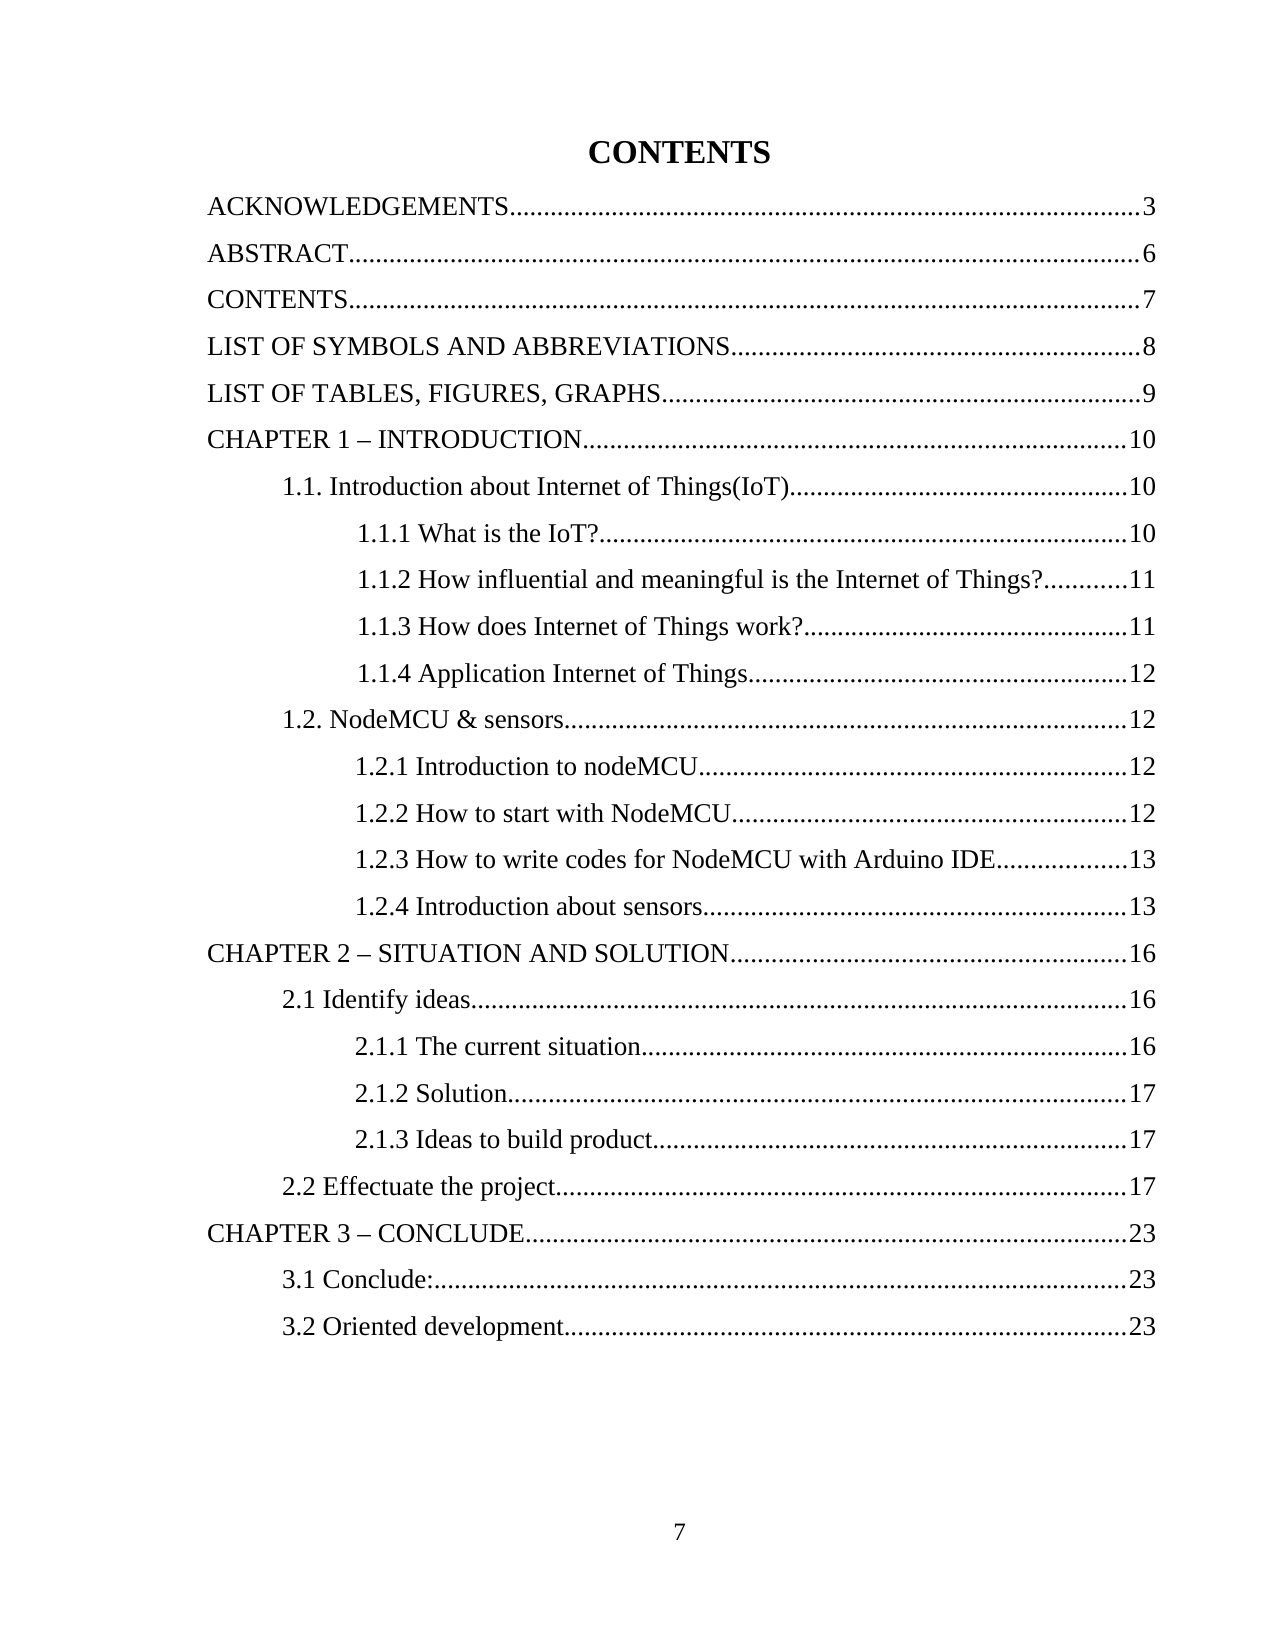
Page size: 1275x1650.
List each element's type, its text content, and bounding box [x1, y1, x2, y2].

text CHAPTER 3 – CONCLUDE 23 [207, 1217, 1152, 1248]
text 1.1.1 What is the IoT? 10 [357, 517, 1152, 548]
text 1.1.4 Application Internet of Things 12 [357, 657, 1152, 688]
text 1.2.3 How to write codes for NodeMCU with Arduino IDE 13 [354, 843, 1152, 874]
text CONTENTS 7 [207, 283, 1152, 314]
text 3.2 Oriented development 23 [282, 1310, 1152, 1341]
text 1.2.2 How to start with NodeMCU 12 [731, 797, 1152, 828]
text 1.2.4 Introduction about sensors 13 [354, 890, 1152, 921]
text 3.1 Conclude: 23 [282, 1263, 1152, 1294]
text 2.2 Effectuate the project 17 [282, 1170, 1152, 1201]
text 1.1. Introduction about Internet of Things(IoT) 10 [282, 470, 1152, 501]
text CHAPTER 1 – INTRODUCTION 10 [207, 423, 1152, 454]
text 2.1.3 Ideas to build product 17 [354, 1123, 1152, 1154]
text 1.1.2 How influential and meaningful is the Internet of Things? 11 [357, 563, 1152, 594]
text ABSTRACT 6 [207, 237, 1152, 268]
text LIST OF TABLES, FIGURES, GRAPHS 9 [207, 377, 1152, 408]
text 1.2.1 Introduction to nodeMCU 12 [354, 750, 1152, 781]
text ACKNOWLEDGEMENTS 3 [207, 190, 1152, 221]
text LIST OF SYMBOLS AND ABBREVIATIONS 8 [207, 330, 1152, 361]
text 2.1.2 Solution 17 [354, 1077, 1152, 1108]
text 2.1.1 The current situation 16 [354, 1030, 1152, 1061]
text 1.1.3 How does Internet of Things work? 11 [357, 610, 1152, 641]
text CHAPTER 2 – SITUATION AND SOLUTION 16 [207, 937, 1152, 968]
text 2.1 Identify ideas 16 [282, 983, 1152, 1014]
text CONTENTS [207, 132, 1152, 171]
text 1.2. NodeMCU & sensors 12 [282, 703, 1152, 734]
